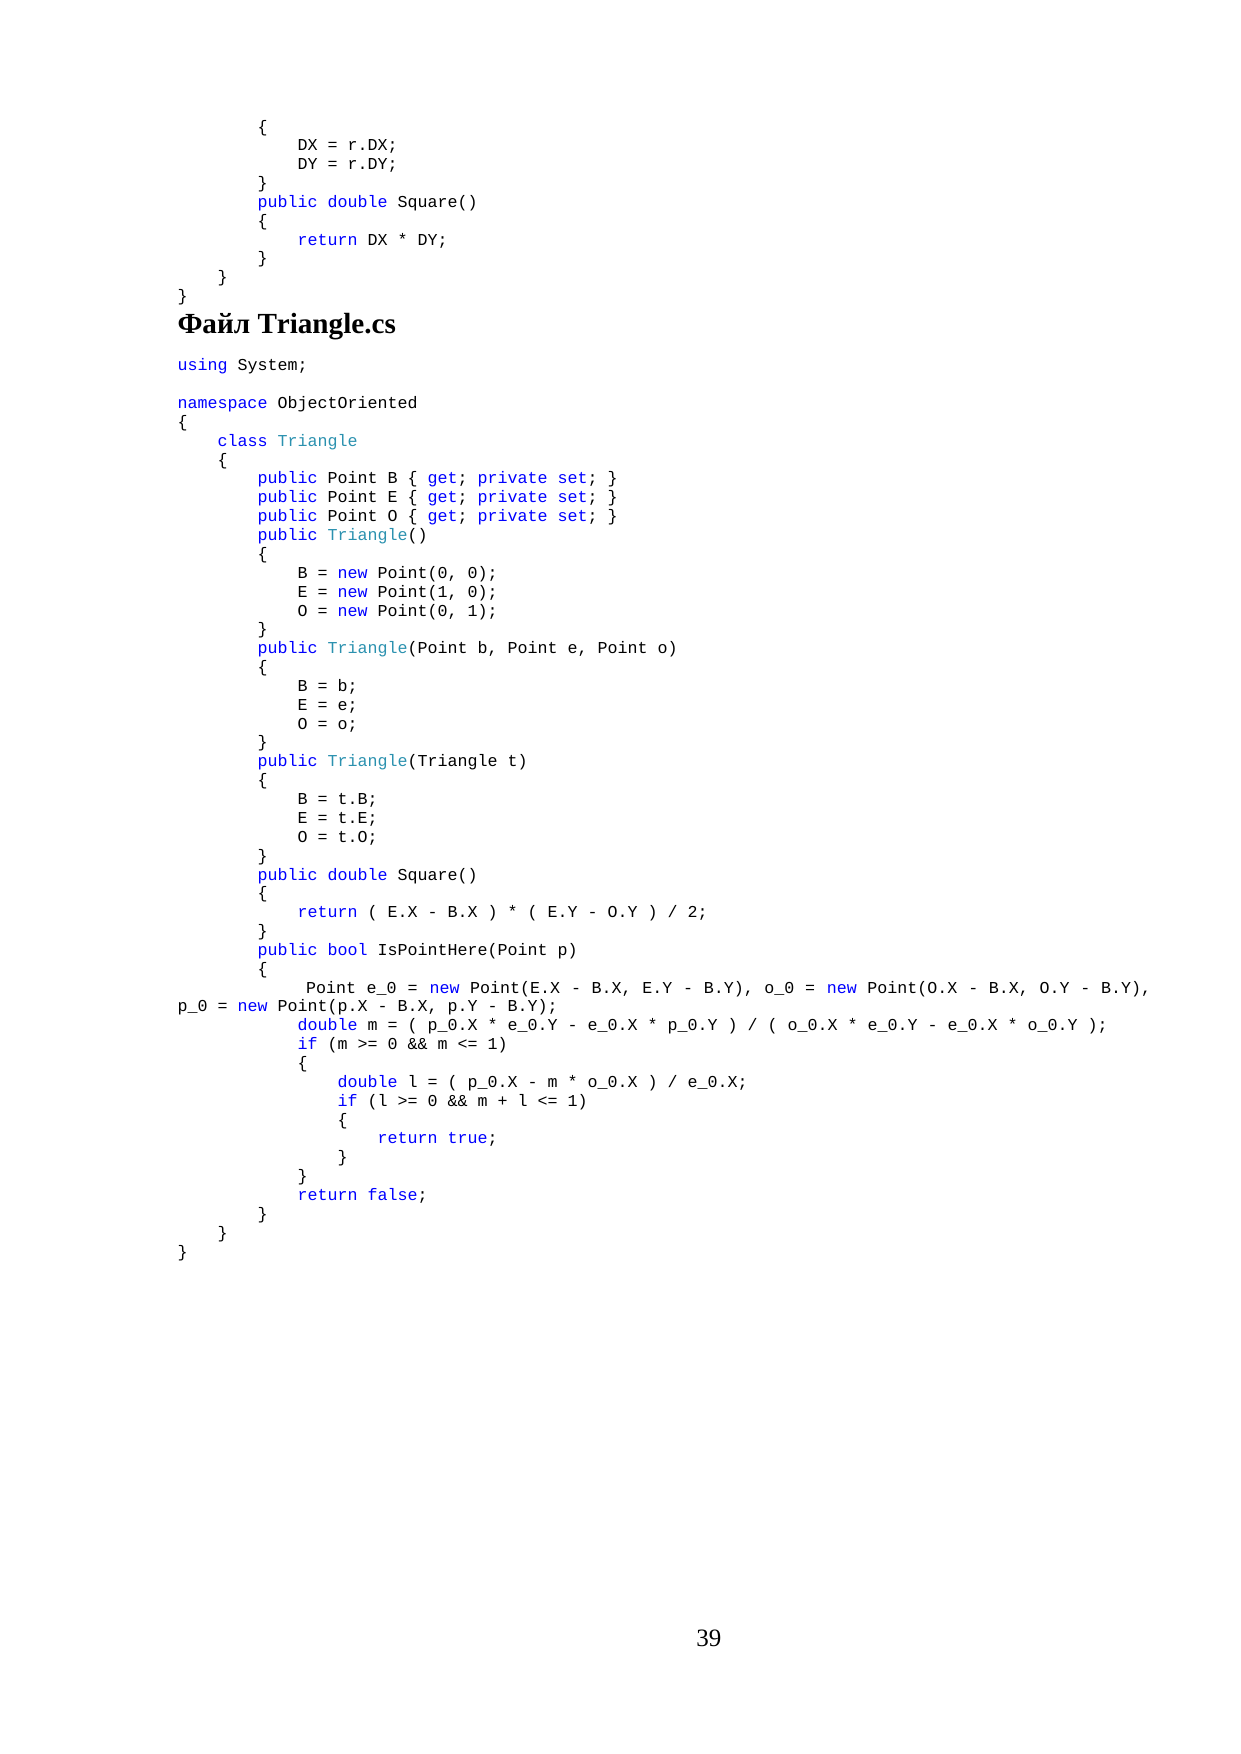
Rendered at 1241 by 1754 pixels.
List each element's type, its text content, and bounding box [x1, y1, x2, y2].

text return DX * DY; [177, 231, 1152, 250]
text if (m >= 0 && m <= 1) [177, 1036, 1152, 1054]
text O = new Point(0, 1); [177, 602, 1152, 621]
text } [177, 847, 1152, 866]
text { [177, 546, 1152, 564]
text public double Square() [177, 193, 1152, 212]
text public Point E { get; private set; } [177, 489, 1152, 508]
text } [177, 621, 1152, 640]
text { [177, 885, 1152, 904]
text { [177, 1111, 1152, 1130]
text } [177, 734, 1152, 753]
text } [177, 1243, 1152, 1262]
text } [177, 1205, 1152, 1224]
text { [177, 659, 1152, 677]
text } [177, 288, 1152, 307]
text { [177, 413, 1152, 432]
text class Triangle [177, 432, 1152, 451]
text O = o; [177, 715, 1152, 734]
text { [177, 960, 1152, 979]
text } [177, 175, 1152, 193]
text } [177, 1149, 1152, 1168]
text public double Square() [177, 866, 1152, 885]
text } [177, 269, 1152, 288]
text Point e_0 = new Point(E.X - B.X, E.Y - B.Y), o_0 = new Point(O.X - B.X, O.Y - B.Y), p_0 = new Point(p.X - B.X, p.Y - B.Y); [177, 979, 1152, 1017]
text { [177, 212, 1152, 231]
text return false; [177, 1187, 1152, 1205]
text return ( E.X - B.X ) * ( E.Y - O.Y ) / 2; [177, 904, 1152, 923]
text E = e; [177, 696, 1152, 715]
text B = t.B; [177, 791, 1152, 809]
text public Triangle(Triangle t) [177, 753, 1152, 772]
text } [177, 1168, 1152, 1187]
text DY = r.DY; [177, 156, 1152, 175]
text { [177, 451, 1152, 470]
text } [177, 1224, 1152, 1243]
text O = t.O; [177, 828, 1152, 847]
text { [177, 772, 1152, 791]
text E = new Point(1, 0); [177, 583, 1152, 602]
text public Point B { get; private set; } [177, 470, 1152, 489]
text B = b; [177, 677, 1152, 696]
text } [177, 923, 1152, 941]
text namespace ObjectOriented [177, 395, 1152, 413]
text using System; [177, 357, 1152, 376]
text double m = ( p_0.X * e_0.Y - e_0.X * p_0.Y ) / ( o_0.X * e_0.Y - e_0.X * o_0.Y ); [177, 1017, 1152, 1036]
text return true; [177, 1130, 1152, 1149]
text public Triangle() [177, 527, 1152, 546]
text public bool IsPointHere(Point p) [177, 941, 1152, 960]
text DX = r.DX; [177, 137, 1152, 156]
text } [177, 250, 1152, 269]
text { [177, 1054, 1152, 1073]
text if (l >= 0 && m + l <= 1) [177, 1092, 1152, 1111]
text double l = ( p_0.X - m * o_0.X ) / e_0.X; [177, 1073, 1152, 1092]
subtitle Файл Triangle.cs [177, 307, 1152, 340]
text E = t.E; [177, 809, 1152, 828]
text public Point O { get; private set; } [177, 508, 1152, 527]
text public Triangle(Point b, Point e, Point o) [177, 640, 1152, 659]
text { [177, 118, 1152, 137]
text B = new Point(0, 0); [177, 564, 1152, 583]
